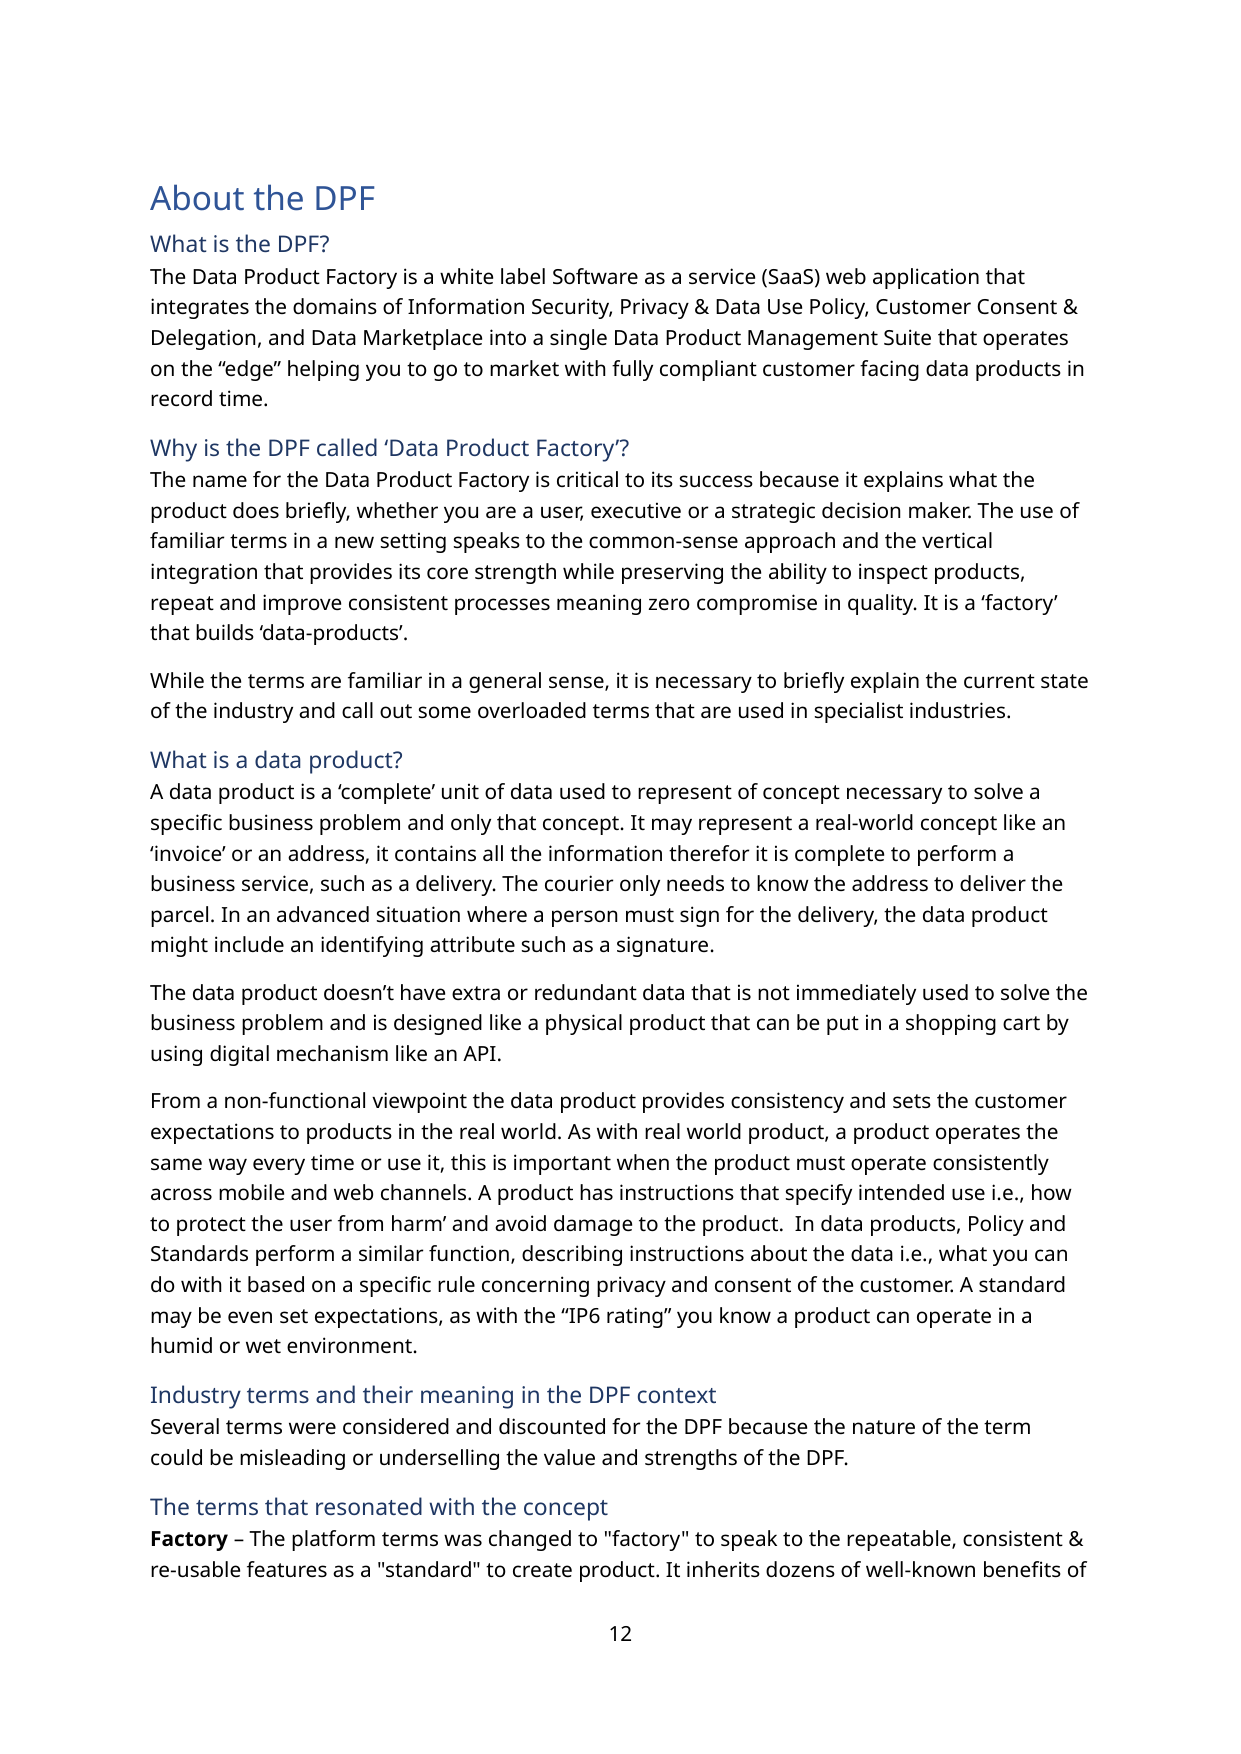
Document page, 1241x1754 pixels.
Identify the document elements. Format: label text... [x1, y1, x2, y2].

text The name for the Data Product Factory is critical to its success because it explains what the product does briefly, whether you are a user, executive or a strategic decision maker. The use of familiar terms in a new setting speaks to the common-sense approach and the vertical integration that provides its core strength while preserving the ability to inspect products, repeat and improve consistent processes meaning zero compromise in quality. It is a ‘factory’ that builds ‘data-products’. [150, 465, 1090, 647]
subtitle Why is the DPF called ‘Data Product Factory’? [150, 432, 1090, 463]
text The data product doesn’t have extra or redundant data that is not immediately used to solve the business problem and is designed like a physical product that can be put in a shopping cart by using digital mechanism like an API. [150, 978, 1090, 1068]
subtitle About the DPF [150, 175, 1090, 220]
text While the terms are familiar in a general sense, it is necessary to briefly explain the current state of the industry and call out some overloaded terms that are used in specialist industries. [150, 666, 1090, 725]
subtitle What is a data product? [150, 744, 1090, 775]
text A data product is a ‘complete’ unit of data used to represent of concept necessary to solve a specific business problem and only that concept. It may represent a real-world concept like an ‘invoice’ or an address, it contains all the information therefor it is complete to perform a business service, such as a delivery. The courier only needs to know the address to deliver the parcel. In an advanced situation where a person must sign for the delivery, the data product might include an identifying attribute such as a signature. [150, 777, 1090, 959]
text Several terms were considered and discounted for the DPF because the nature of the term could be misleading or underselling the value and strengths of the DPF. [150, 1412, 1090, 1472]
text From a non-functional viewpoint the data product provides consistency and sets the customer expectations to products in the real world. As with real world product, a product operates the same way every time or use it, this is important when the product must operate consistently across mobile and web channels. A product has instructions that specify intended use i.e., how to protect the user from harm’ and avoid damage to the product. In data products, Policy and Standards perform a similar function, describing instructions about the data i.e., what you can do with it based on a specific rule concerning privacy and consent of the customer. A standard may be even set expectations, as with the “IP6 rating” you know a product can operate in a humid or wet environment. [150, 1086, 1090, 1360]
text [150, 1524, 1090, 1583]
text The Data Product Factory is a white label Software as a service (SaaS) web application that integrates the domains of Information Security, Privacy & Data Use Policy, Customer Consent & Delegation, and Data Marketplace into a single Data Product Management Suite that operates on the “edge” helping you to go to market with fully compliant customer facing data products in record time. [150, 262, 1090, 413]
subtitle The terms that resonated with the concept [150, 1490, 1090, 1522]
subtitle What is the DPF? [150, 228, 1090, 259]
subtitle Industry terms and their meaning in the DPF context [150, 1379, 1090, 1410]
